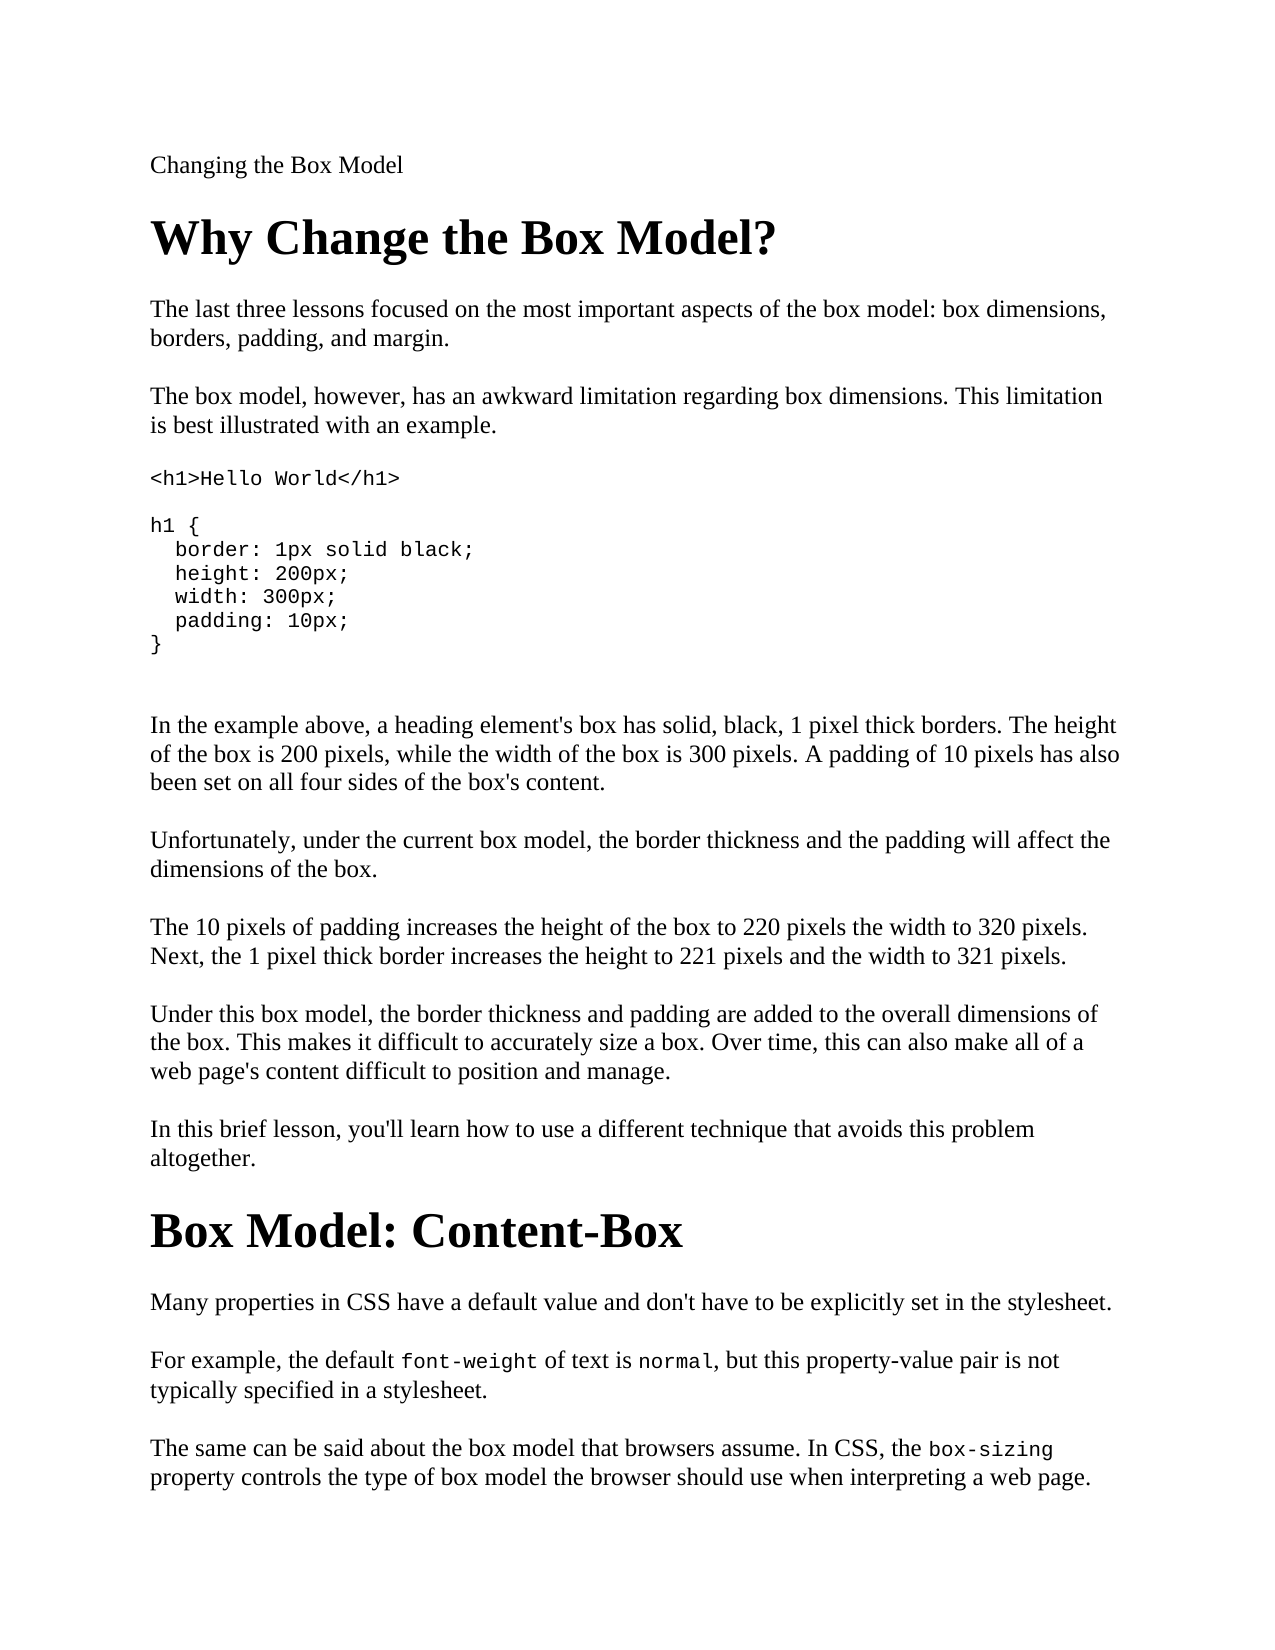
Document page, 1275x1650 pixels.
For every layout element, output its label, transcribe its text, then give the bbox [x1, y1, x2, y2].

text Changing the Box Model [150, 150, 1125, 179]
text The 10 pixels of padding increases the height of the box to 220 pixels the width to 320 pixels. Next, the 1 pixel thick border increases the height to 221 pixels and the width to 321 pixels. [150, 912, 1125, 969]
text Unfortunately, under the current box model, the border thickness and the padding will affect the dimensions of the box. [150, 825, 1125, 883]
text For example, the default font-weight of text is normal, but this property-value pair is not typically specified in a stylesheet. [150, 1345, 1125, 1404]
text The box model, however, has an awkward limitation regarding box dimensions. This limitation is best illustrated with an example. [150, 381, 1125, 439]
text The same can be said about the box model that browsers assume. In CSS, the box-sizing property controls the type of box model the browser should use when interpreting a web page. [150, 1433, 1125, 1491]
text h1 { [150, 515, 1125, 539]
subtitle Box Model: Content-Box [150, 1201, 1125, 1258]
text width: 300px; [150, 586, 1125, 610]
text Many properties in CSS have a default value and don't have to be explicitly set in the stylesheet. [150, 1287, 1125, 1316]
text Under this box model, the border thickness and padding are added to the overall dimensions of the box. This makes it difficult to accurately size a box. Over time, this can also make all of a web page's content difficult to position and manage. [150, 999, 1125, 1085]
text } [150, 633, 1125, 657]
text border: 1px solid black; [150, 539, 1125, 562]
text <h1>Hello World</h1> [150, 468, 1125, 492]
text In the example above, a heading element's box has solid, black, 1 pixel thick borders. The height of the box is 200 pixels, while the width of the box is 300 pixels. A padding of 10 pixels has also been set on all four sides of the box's content. [150, 710, 1125, 796]
text height: 200px; [150, 562, 1125, 586]
text The last three lessons focused on the most important aspects of the box model: box dimensions, borders, padding, and margin. [150, 294, 1125, 352]
text Why Change the Box Model? [150, 208, 1125, 265]
text padding: 10px; [150, 610, 1125, 633]
text In this brief lesson, you'll learn how to use a different technique that avoids this problem altogether. [150, 1114, 1125, 1172]
